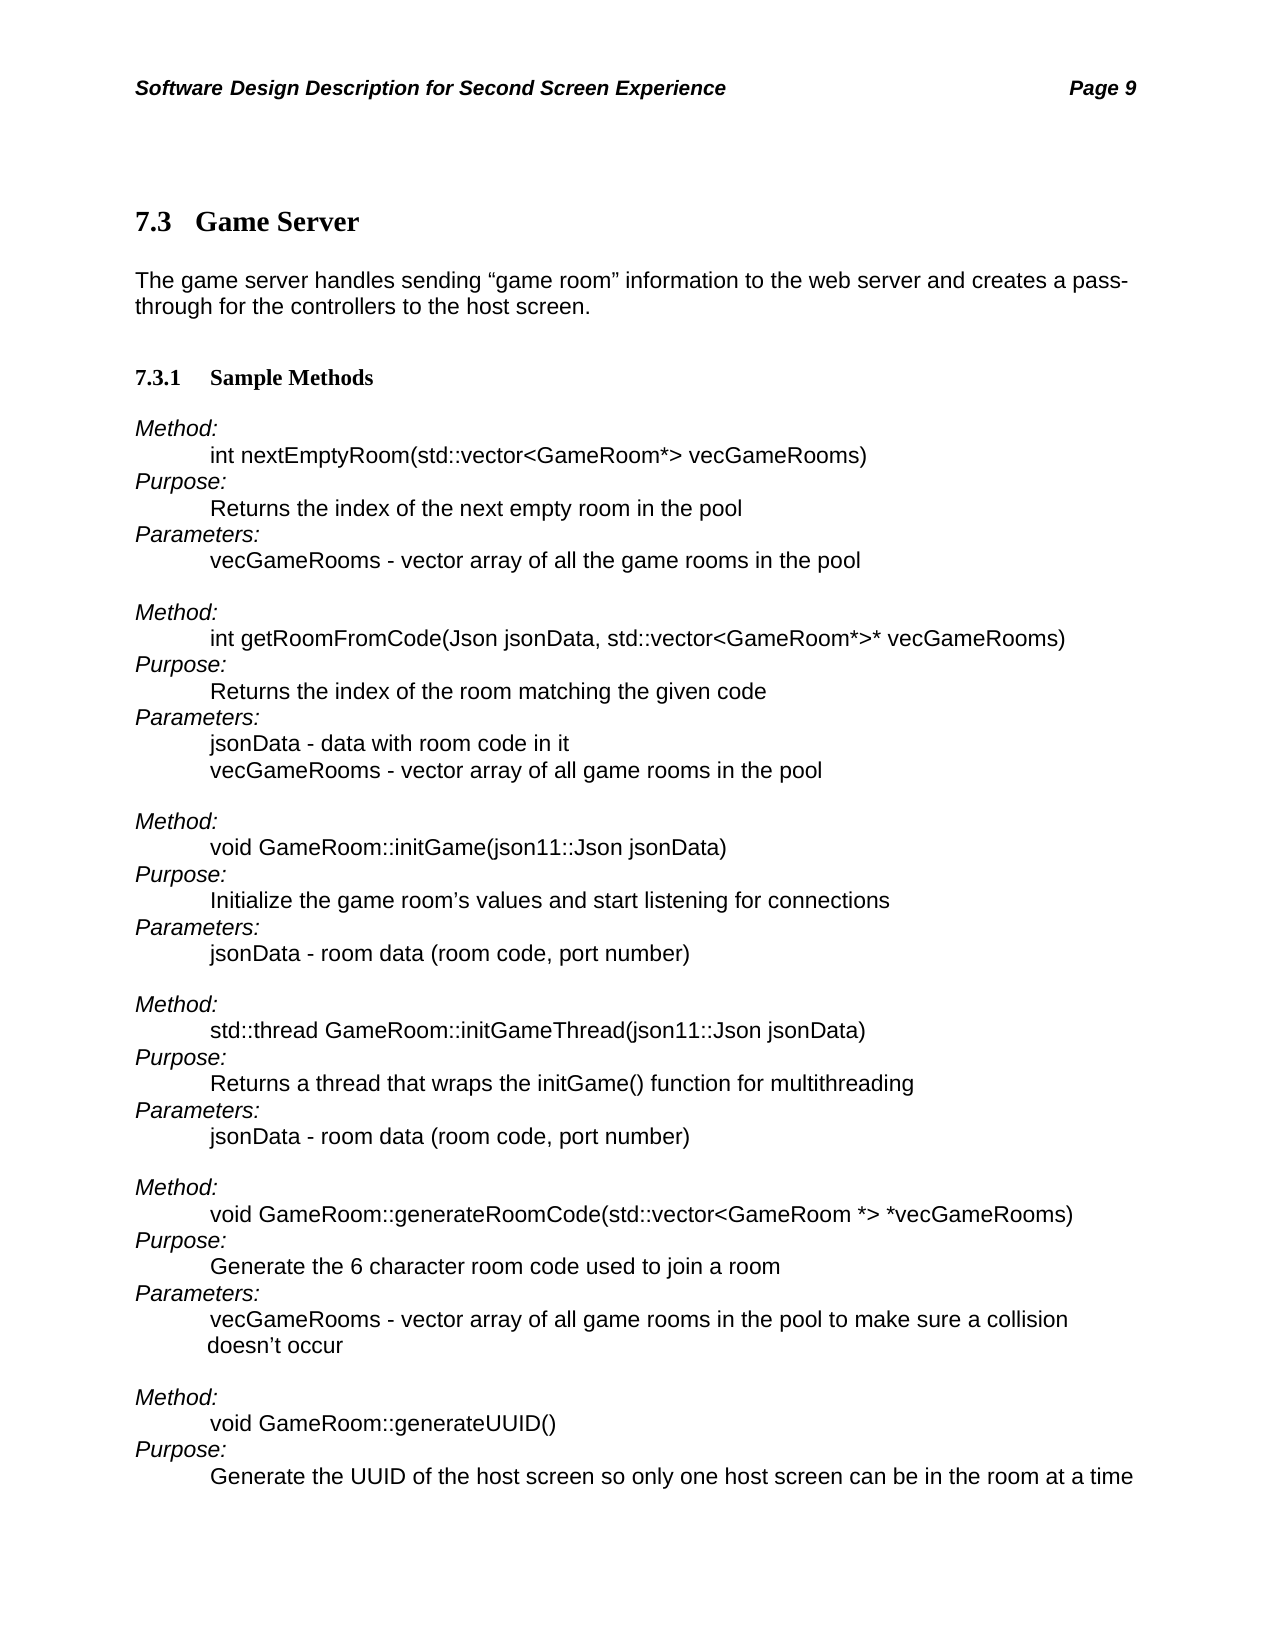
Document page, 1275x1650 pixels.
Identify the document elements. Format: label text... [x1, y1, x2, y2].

text Method: [135, 1174, 1140, 1201]
text Returns the index of the room matching the given code [135, 678, 1140, 704]
text Purpose: [135, 1227, 1140, 1253]
text Method: [135, 808, 1140, 834]
text Method: [135, 991, 1140, 1017]
text Method: [135, 415, 1140, 442]
text Returns a thread that wraps the initGame() function for multithreading [135, 1070, 1140, 1097]
text Purpose: [135, 1436, 1140, 1463]
text Parameters: [135, 1280, 1140, 1306]
text Parameters: [135, 1097, 1140, 1123]
text vecGameRooms - vector array of all game rooms in the pool to make sure a collision doesn’t occur [207, 1306, 1140, 1359]
text Generate the UUID of the host screen so only one host screen can be in the room at a time [207, 1463, 1140, 1489]
text void GameRoom::initGame(json11::Json jsonData) [135, 834, 1140, 861]
text void GameRoom::generateRoomCode(std::vector<GameRoom *> *vecGameRooms) [135, 1201, 1140, 1227]
text Generate the 6 character room code used to join a room [135, 1253, 1140, 1280]
text vecGameRooms - vector array of all game rooms in the pool [135, 757, 1140, 783]
text Purpose: [135, 861, 1140, 887]
text Purpose: [135, 468, 1140, 494]
text Purpose: [135, 1044, 1140, 1070]
text Method: [135, 1384, 1140, 1410]
text Parameters: [135, 704, 1140, 730]
text vecGameRooms - vector array of all the game rooms in the pool [135, 547, 1140, 573]
text jsonData - data with room code in it [135, 730, 1140, 757]
subtitle Game Server [135, 204, 1140, 238]
text std::thread GameRoom::initGameThread(json11::Json jsonData) [135, 1017, 1140, 1044]
text Method: [135, 598, 1140, 625]
text jsonData - room data (room code, port number) [135, 940, 1140, 966]
text The game server handles sending “game room” information to the web server and creates a pass-through for the controllers to the host screen. [135, 267, 1140, 319]
text void GameRoom::generateUUID() [135, 1410, 1140, 1436]
text Returns the index of the next empty room in the pool [135, 494, 1140, 521]
text Initialize the game room’s values and start listening for connections [135, 887, 1140, 913]
text int getRoomFromCode(Json jsonData, std::vector<GameRoom*>* vecGameRooms) [135, 625, 1140, 651]
subtitle Sample Methods [135, 365, 1140, 390]
text jsonData - room data (room code, port number) [135, 1123, 1140, 1149]
text int nextEmptyRoom(std::vector<GameRoom*> vecGameRooms) [135, 442, 1140, 468]
text Parameters: [135, 521, 1140, 547]
text Parameters: [135, 913, 1140, 940]
text Purpose: [135, 651, 1140, 678]
